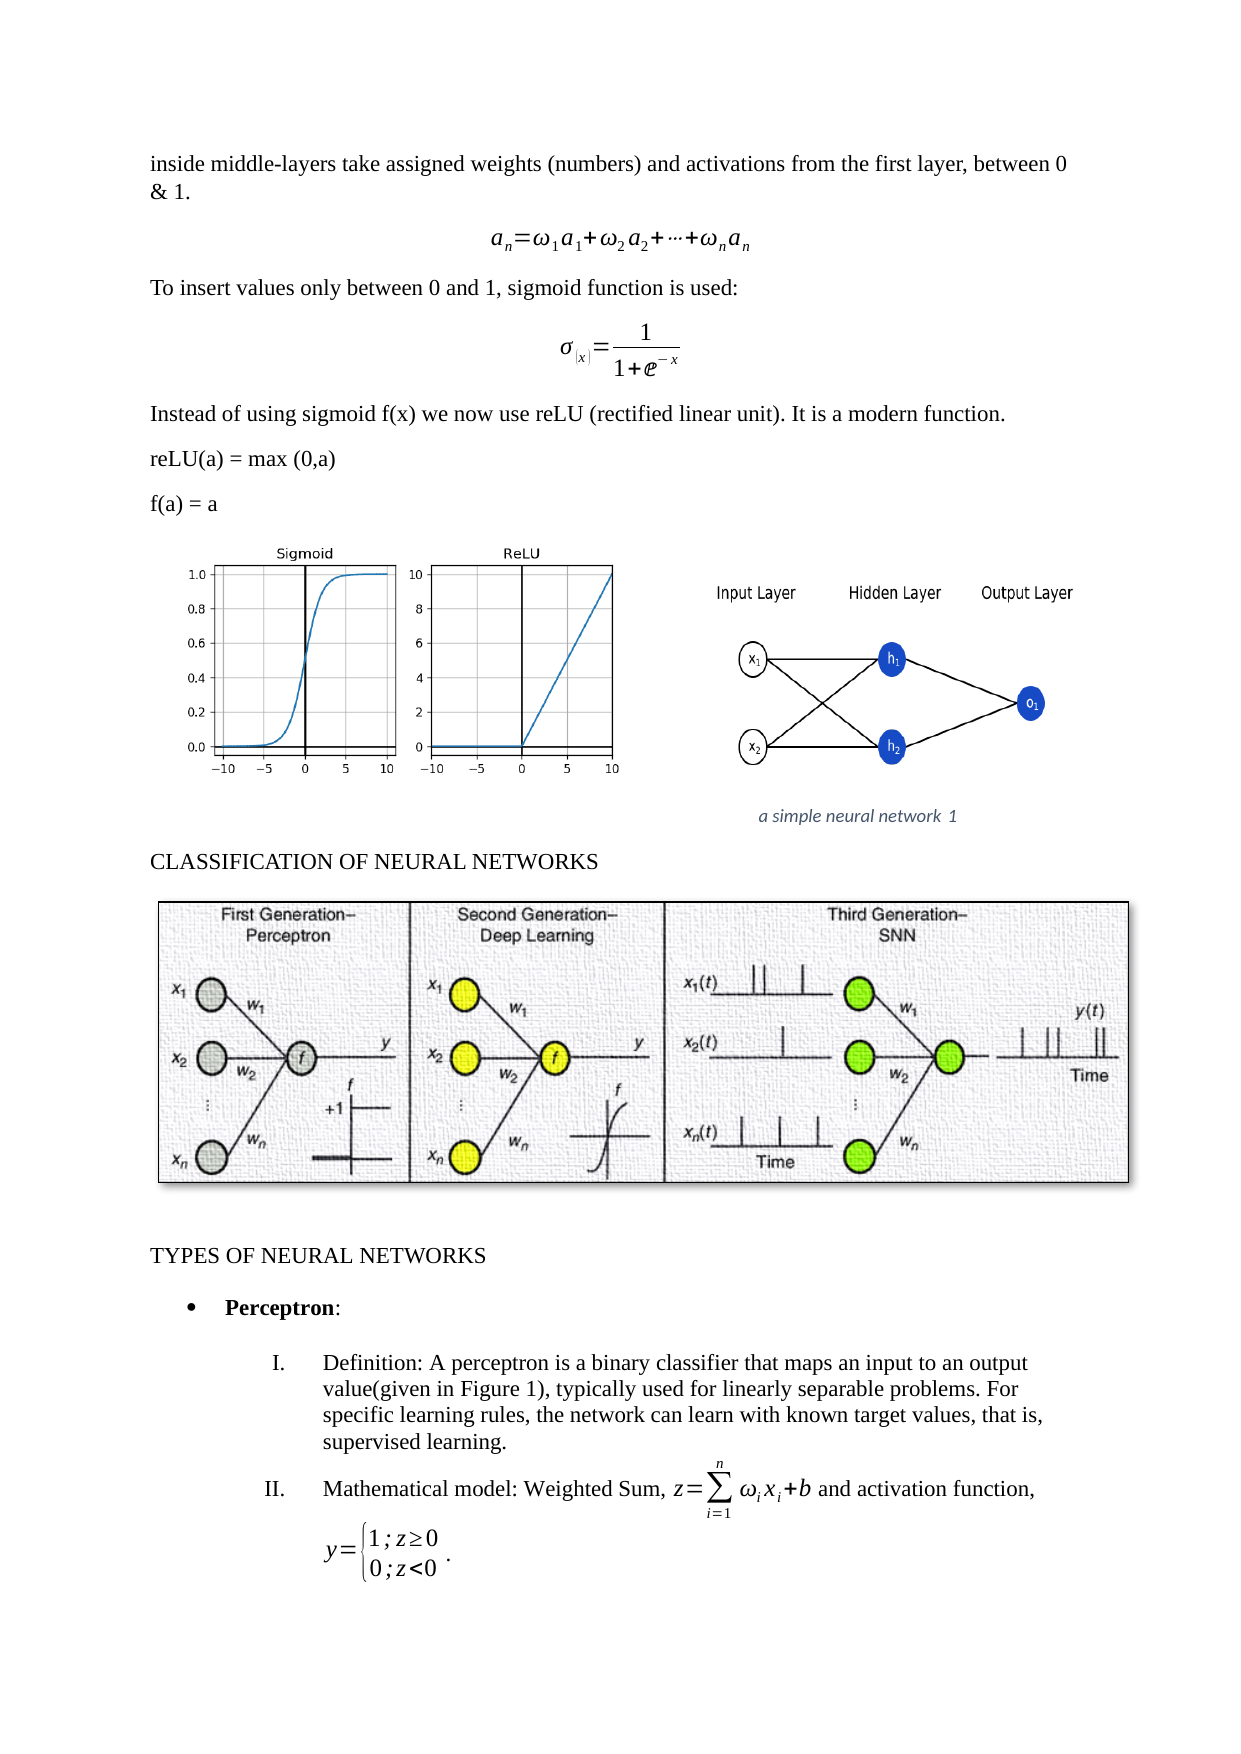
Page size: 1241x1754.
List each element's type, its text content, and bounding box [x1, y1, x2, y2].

list Perceptron: [187, 1294, 1090, 1321]
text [150, 150, 1090, 205]
list Definition: A perceptron is a binary classifier that maps an input to an output value(given in Figure 1), typically used for linearly separable problems. For specific learning rules, the network can learn with known target values, that is, supervised learning. [285, 1349, 1090, 1454]
picture [704, 567, 1085, 786]
text TYPES OF NEURAL NETWORKS [150, 1242, 1090, 1268]
picture [150, 535, 663, 786]
text f(a) = a [150, 490, 1090, 517]
text CLASSIFICATION OF NEURAL NETWORKS [150, 848, 1090, 874]
text a simple neural network 1 [150, 804, 1090, 827]
picture [159, 903, 1128, 1182]
text reLU(a) = max (0,a) [150, 445, 1090, 472]
text To insert values only between 0 and 1, sigmoid function is used: [150, 274, 1090, 300]
list Mathematical model: Weighted Sum, and activation function, . [285, 1454, 1090, 1584]
text Instead of using sigmoid f(x) we now use reLU (rectified linear unit). It is a modern function. [150, 400, 1090, 427]
